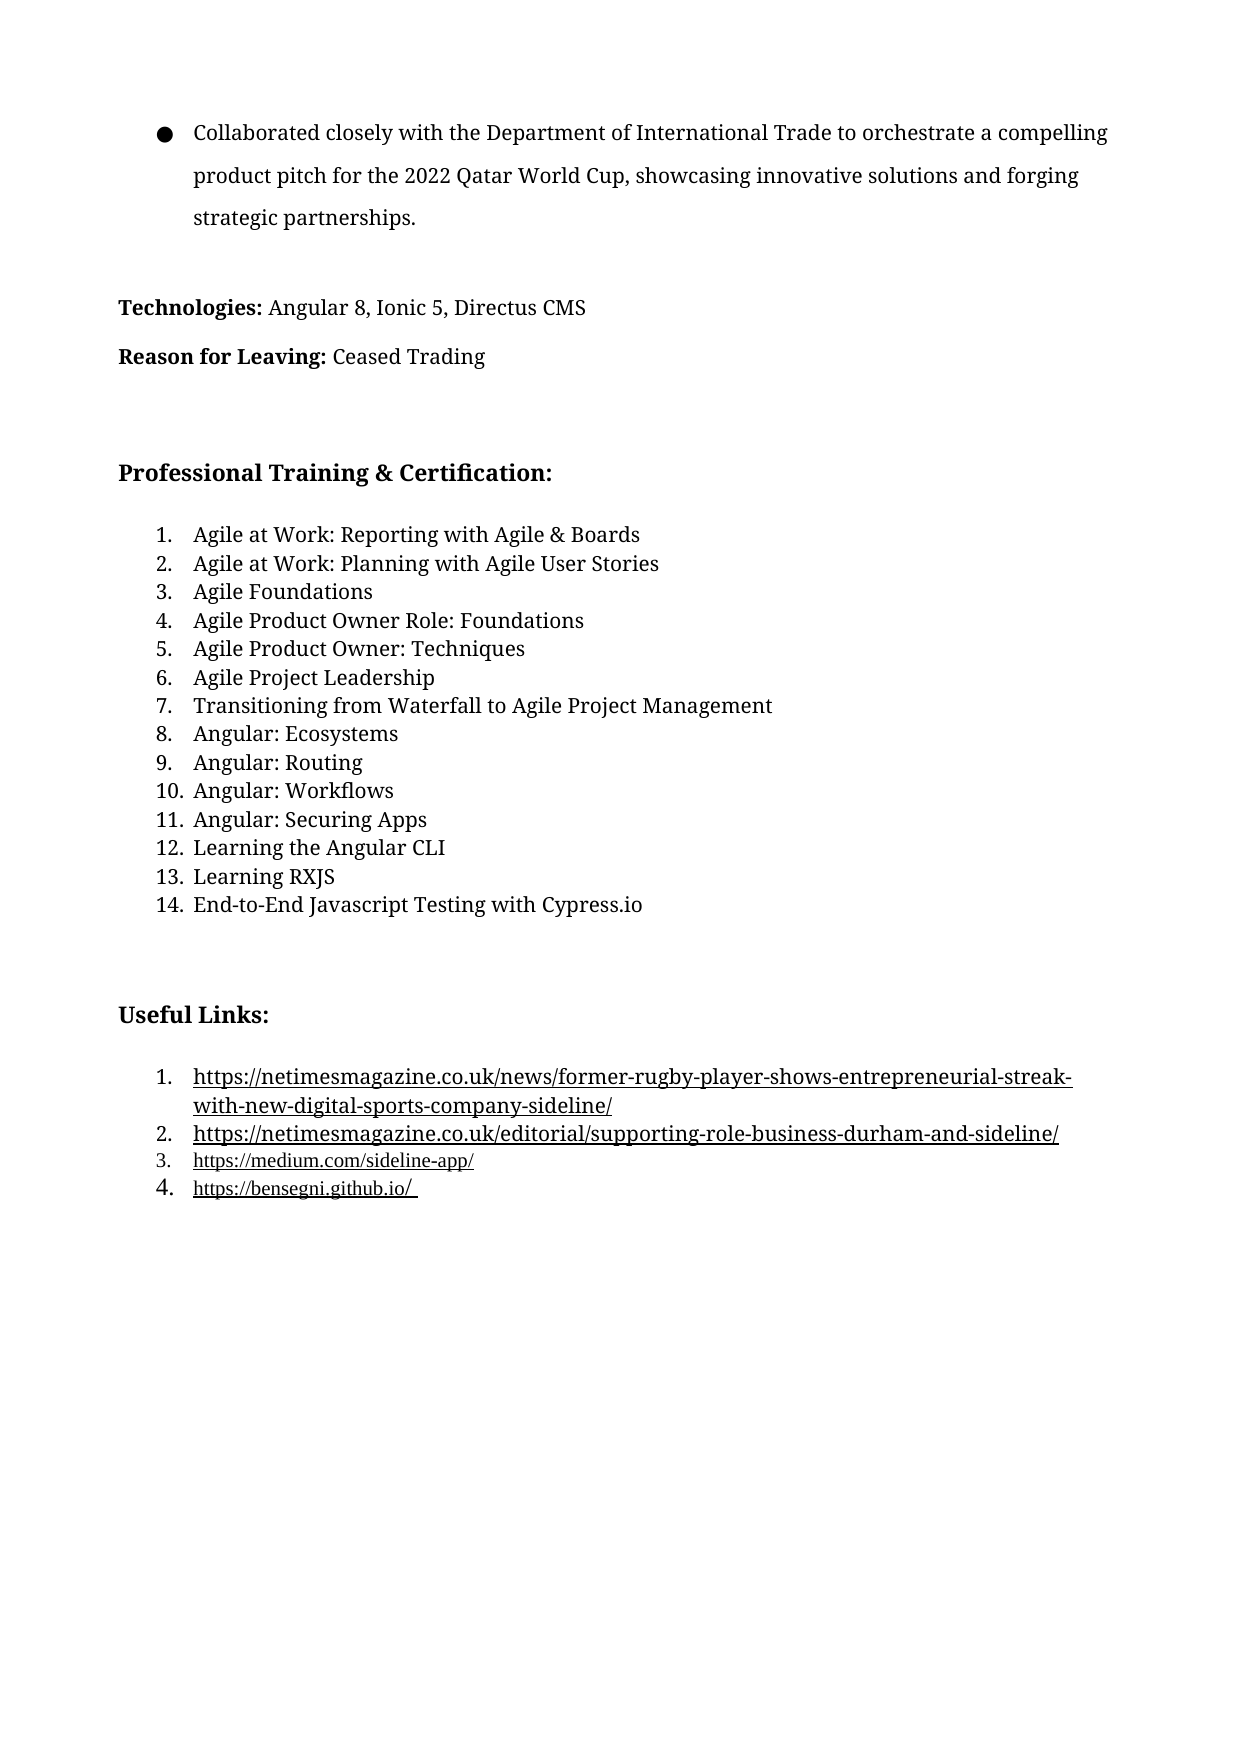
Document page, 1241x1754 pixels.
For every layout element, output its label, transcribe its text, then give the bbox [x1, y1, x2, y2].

list https://netimesmagazine.co.uk/editorial/supporting-role-business-durham-and-sideline/ [156, 1119, 1122, 1148]
list Transitioning from Waterfall to Agile Project Management [156, 691, 1122, 719]
list End-to-End Javascript Testing with Cypress.io [156, 890, 1122, 919]
list Angular: Securing Apps [156, 805, 1122, 833]
list Agile at Work: Planning with Agile User Stories [156, 549, 1122, 577]
text Technologies: Angular 8, Ionic 5, Directus CMS [118, 293, 1122, 321]
list Agile at Work: Reporting with Agile & Boards [156, 521, 1122, 549]
list https://medium.com/sideline-app/ [156, 1148, 1122, 1172]
text Reason for Leaving: Ceased Trading [118, 342, 1122, 371]
list Angular: Workflows [156, 776, 1122, 805]
list Collaborated closely with the Department of International Trade to orchestrate a compelling product pitch for the 2022 Qatar World Cup, showcasing innovative solutions and forging strategic partnerships. [156, 118, 1122, 232]
list Agile Product Owner: Techniques [156, 634, 1122, 663]
text Useful Links: [118, 999, 1122, 1030]
list Agile Project Leadership [156, 663, 1122, 691]
list https://netimesmagazine.co.uk/news/former-rugby-player-shows-entrepreneurial-streak-with-new-digital-sports-company-sideline/ [156, 1062, 1122, 1119]
list https://bensegni.github.io/ [156, 1172, 1122, 1201]
list Angular: Routing [156, 748, 1122, 776]
text Professional Training & Certification: [118, 457, 1122, 488]
list Agile Foundations [156, 577, 1122, 606]
list Learning RXJS [156, 862, 1122, 890]
list Angular: Ecosystems [156, 719, 1122, 748]
list Learning the Angular CLI [156, 833, 1122, 862]
list Agile Product Owner Role: Foundations [156, 606, 1122, 634]
